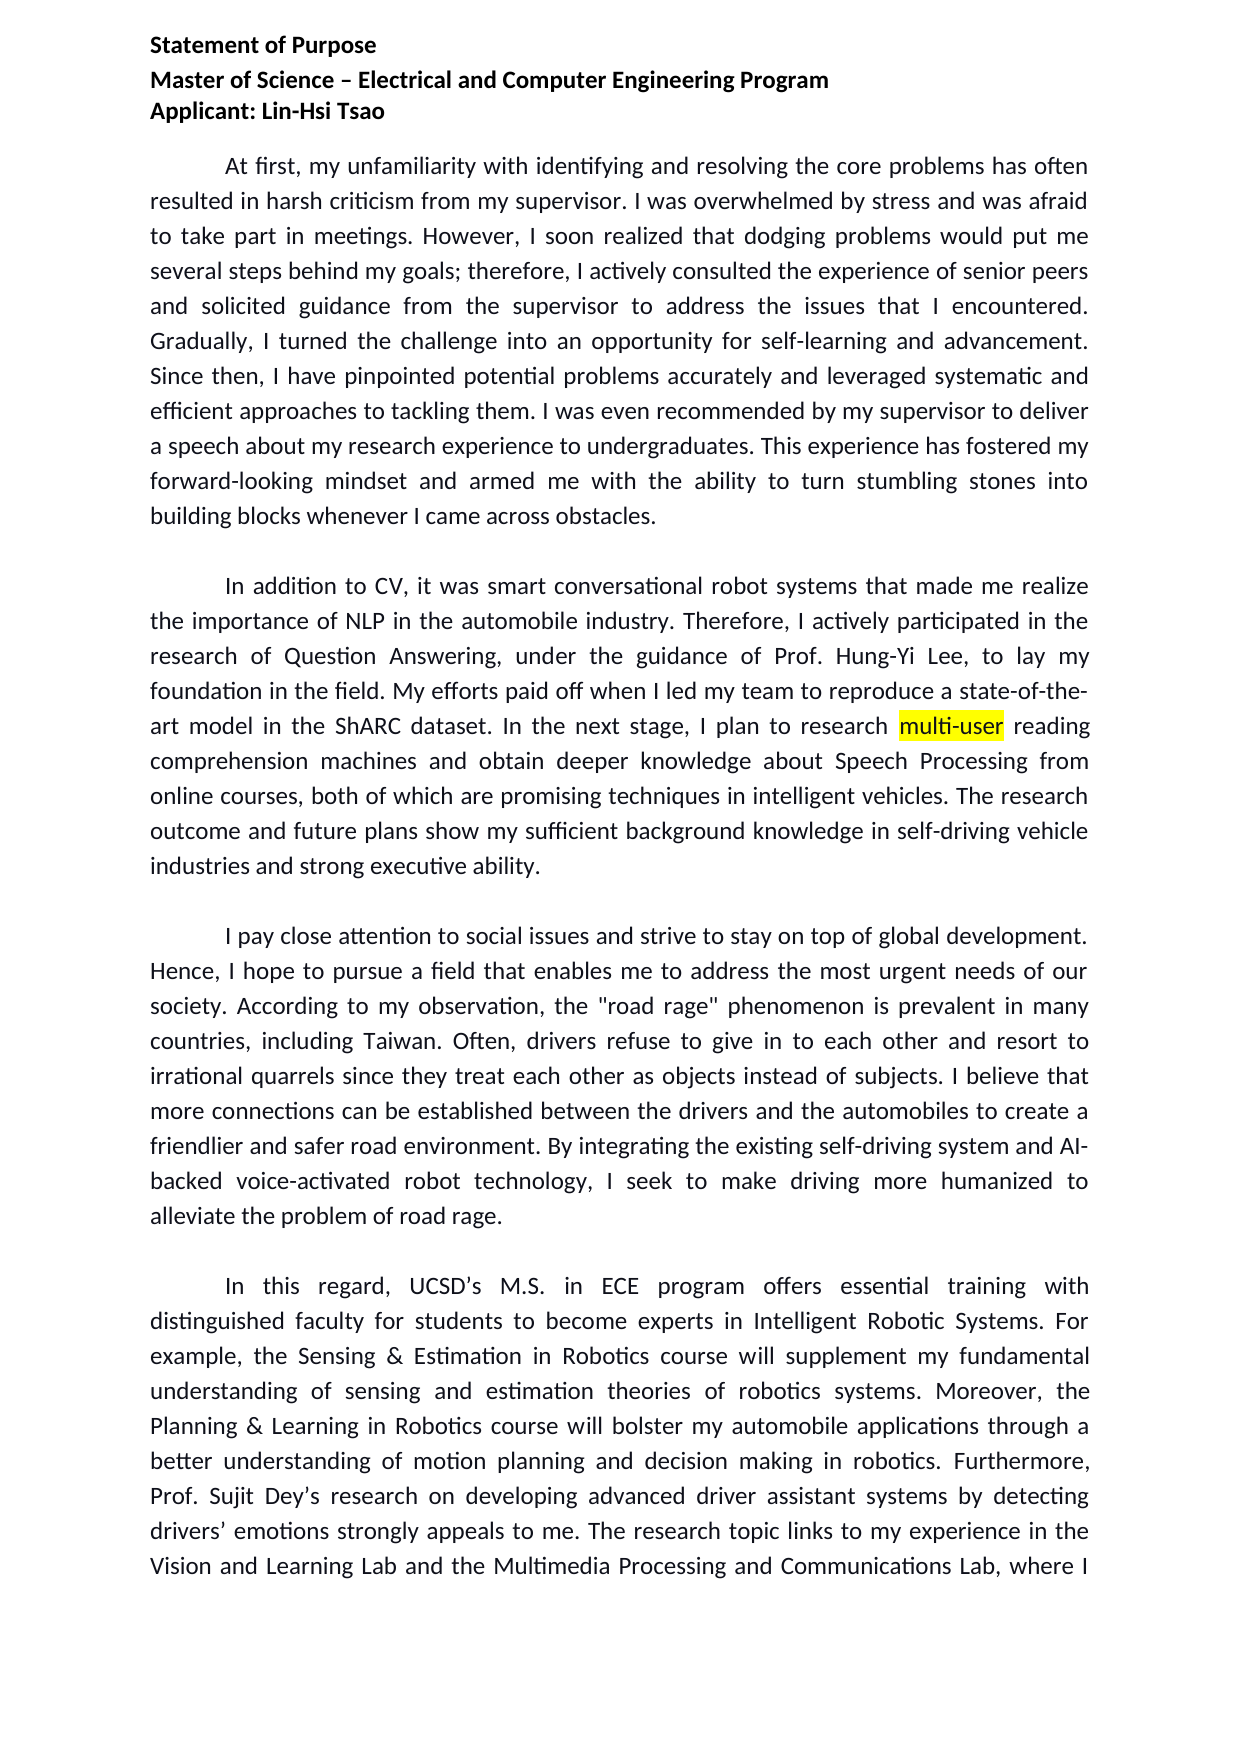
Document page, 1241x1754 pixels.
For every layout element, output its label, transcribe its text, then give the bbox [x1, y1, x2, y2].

text In addition to CV, it was smart conversational robot systems that made me realize the importance of NLP in the automobile industry. Therefore, I actively participated in the research of Question Answering, under the guidance of Prof. Hung-Yi Lee, to lay my foundation in the field. My efforts paid off when I led my team to reproduce a state-of-the-art model in the ShARC dataset. In the next stage, I plan to research multi-user reading comprehension machines and obtain deeper knowledge about Speech Processing from online courses, both of which are promising techniques in intelligent vehicles. The research outcome and future plans show my sufficient background knowledge in self-driving vehicle industries and strong executive ability. [150, 570, 1090, 881]
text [150, 1270, 1090, 1581]
text I pay close attention to social issues and strive to stay on top of global development. Hence, I hope to pursue a field that enables me to address the most urgent needs of our society. According to my observation, the "road rage" phenomenon is prevalent in many countries, including Taiwan. Often, drivers refuse to give in to each other and resort to irrational quarrels since they treat each other as objects instead of subjects. I believe that more connections can be established between the drivers and the automobiles to create a friendlier and safer road environment. By integrating the existing self-driving system and AI-backed voice-activated robot technology, I seek to make driving more humanized to alleviate the problem of road rage. [150, 920, 1090, 1231]
text At first, my unfamiliarity with identifying and resolving the core problems has often resulted in harsh criticism from my supervisor. I was overwhelmed by stress and was afraid to take part in meetings. However, I soon realized that dodging problems would put me several steps behind my goals; therefore, I actively consulted the experience of senior peers and solicited guidance from the supervisor to address the issues that I encountered. Gradually, I turned the challenge into an opportunity for self-learning and advancement. Since then, I have pinpointed potential problems accurately and leveraged systematic and efficient approaches to tackling them. I was even recommended by my supervisor to deliver a speech about my research experience to undergraduates. This experience has fostered my forward-looking mindset and armed me with the ability to turn stumbling stones into building blocks whenever I came across obstacles. [150, 150, 1090, 531]
